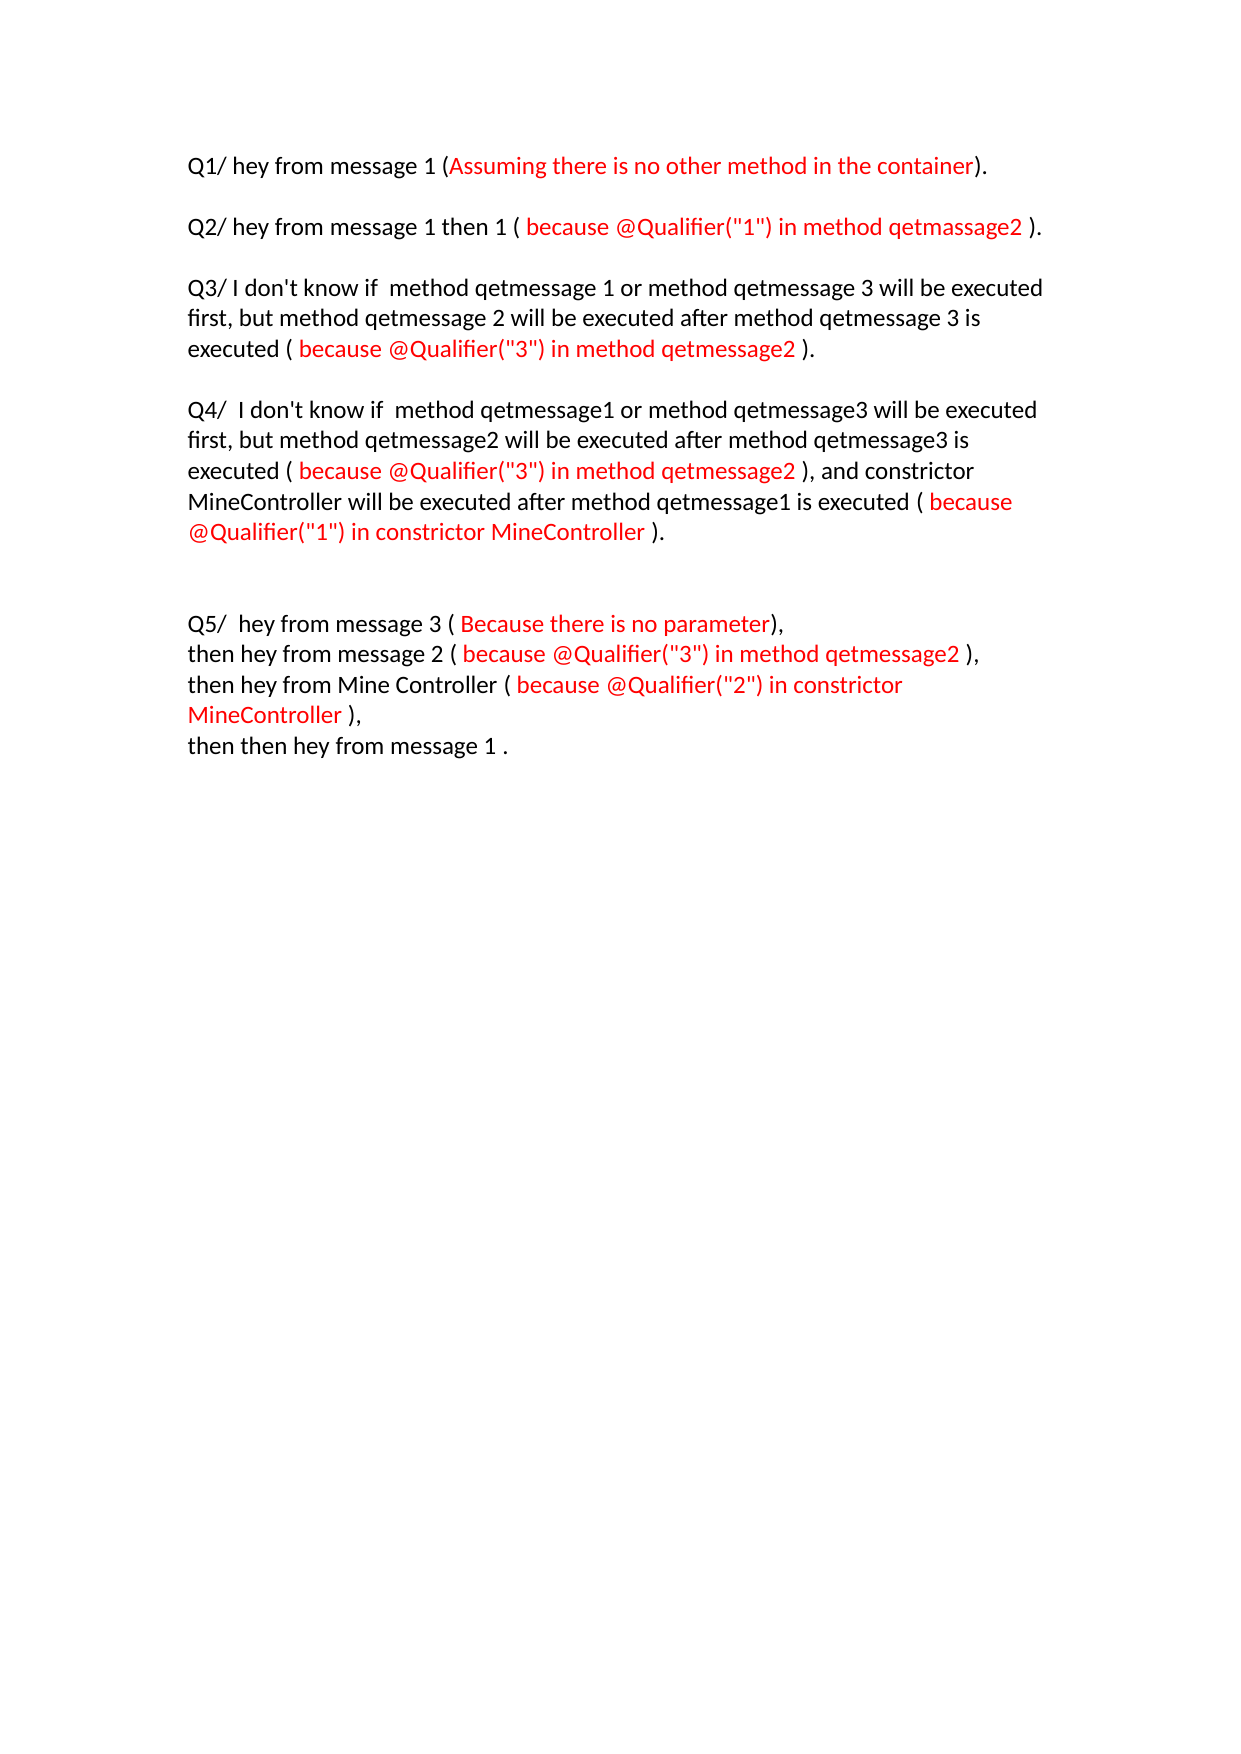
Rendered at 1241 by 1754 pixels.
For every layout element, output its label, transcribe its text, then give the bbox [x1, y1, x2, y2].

text Q1/ hey from message 1 (Assuming there is no other method in the container). [187, 150, 1053, 181]
text then hey from Mine Controller ( because @Qualifier("2") in constrictor MineController ), [187, 669, 1053, 730]
text then then hey from message 1 . [187, 730, 1053, 760]
text Q3/ I don't know if method qetmessage 1 or method qetmessage 3 will be executed first, but method qetmessage 2 will be executed after method qetmessage 3 is executed ( because @Qualifier("3") in method qetmessage2 ). [187, 272, 1053, 364]
text Q5/ hey from message 3 ( Because there is no parameter), [187, 608, 1053, 638]
text Q2/ hey from message 1 then 1 ( because @Qualifier("1") in method qetmassage2 ). [187, 211, 1053, 242]
text Q4/ I don't know if method qetmessage1 or method qetmessage3 will be executed first, but method qetmessage2 will be executed after method qetmessage3 is executed ( because @Qualifier("3") in method qetmessage2 ), and constrictor MineController will be executed after method qetmessage1 is executed ( because @Qualifier("1") in constrictor MineController ). [187, 394, 1053, 547]
text then hey from message 2 ( because @Qualifier("3") in method qetmessage2 ), [187, 638, 1053, 669]
